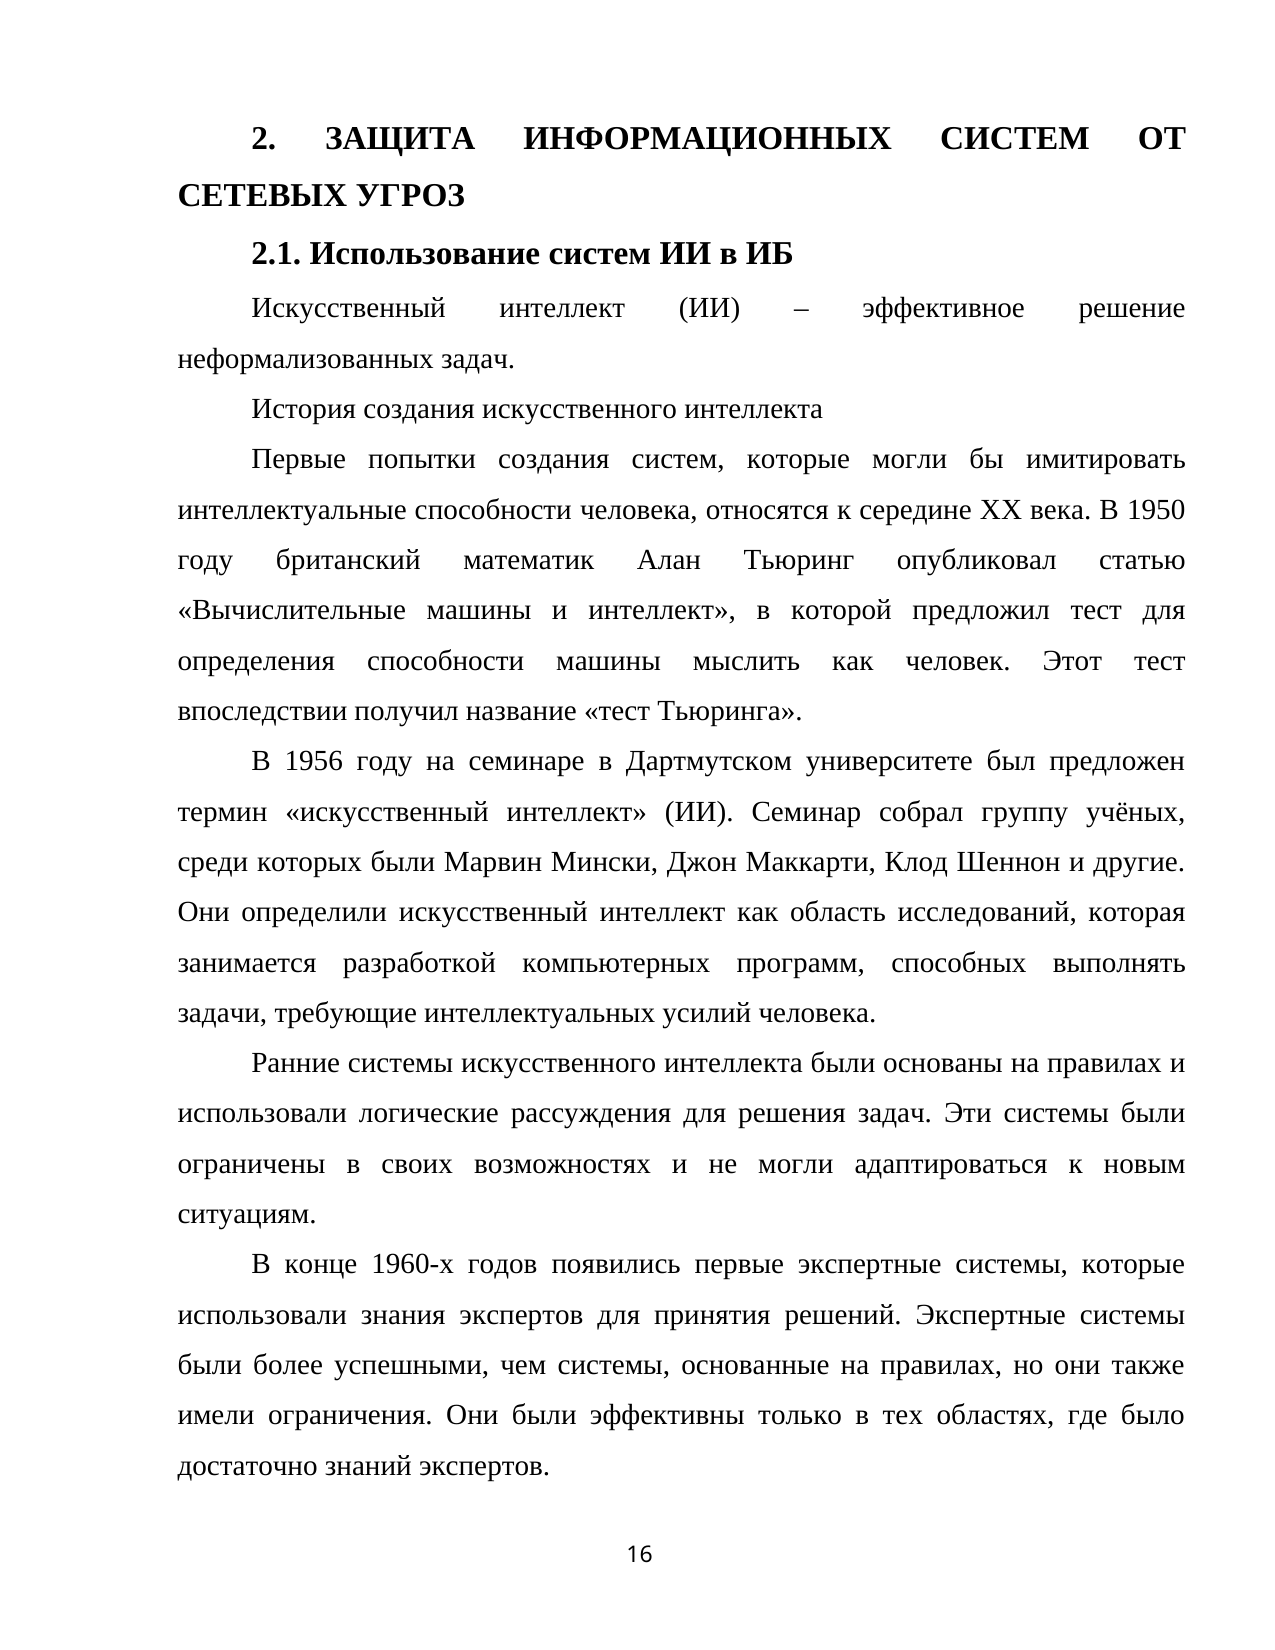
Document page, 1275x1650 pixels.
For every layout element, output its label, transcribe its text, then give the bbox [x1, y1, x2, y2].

text Ранние системы искусственного интеллекта были основаны на правилах и использовали логические рассуждения для решения задач. Эти системы были ограничены в своих возможностях и не могли адаптироваться к новым ситуациям. [177, 1045, 1186, 1230]
text История создания искусственного интеллекта [177, 391, 1186, 425]
subtitle ЗАЩИТА ИНФОРМАЦИОННЫХ СИСТЕМ ОТ СЕТЕВЫХ УГРОЗ [177, 118, 1186, 214]
subtitle 2.1. Использование систем ИИ в ИБ [177, 233, 1186, 271]
text Искусственный интеллект (ИИ) – эффективное решение неформализованных задач. [177, 291, 1186, 374]
text В конце 1960-х годов появились первые экспертные системы, которые использовали знания экспертов для принятия решений. Экспертные системы были более успешными, чем системы, основанные на правилах, но они также имели ограничения. Они были эффективны только в тех областях, где было достаточно знаний экспертов. [177, 1247, 1186, 1481]
text В 1956 году на семинаре в Дартмутском университете был предложен термин «искусственный интеллект» (ИИ). Семинар собрал группу учёных, среди которых были Марвин Мински, Джон Маккарти, Клод Шеннон и другие. Они определили искусственный интеллект как область исследований, которая занимается разработкой компьютерных программ, способных выполнять задачи, требующие интеллектуальных усилий человека. [177, 743, 1186, 1028]
text Первые попытки создания систем, которые могли бы имитировать интеллектуальные способности человека, относятся к середине XX века. В 1950 году британский математик Алан Тьюринг опубликовал статью «Вычислительные машины и интеллект», в которой предложил тест для определения способности машины мыслить как человек. Этот тест впоследствии получил название «тест Тьюринга». [177, 442, 1186, 727]
